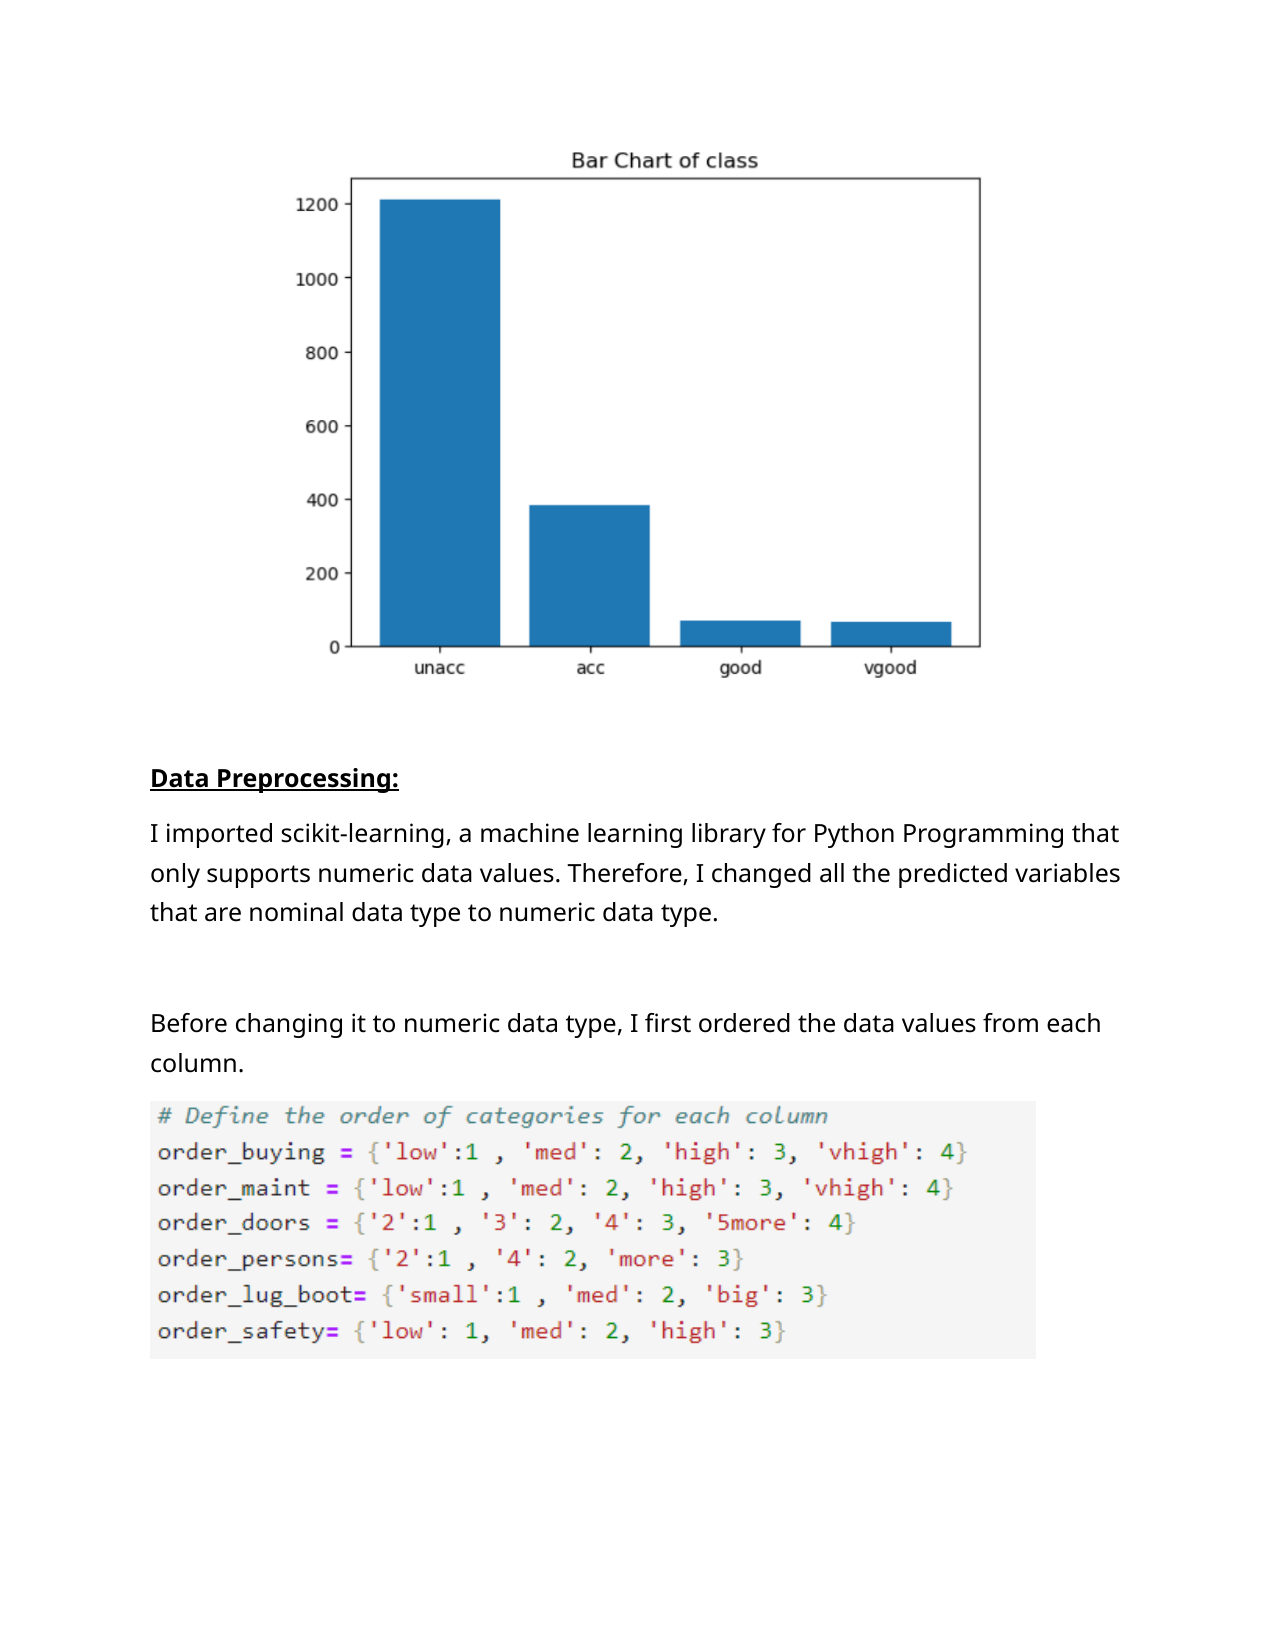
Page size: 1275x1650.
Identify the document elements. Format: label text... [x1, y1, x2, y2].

text Before changing it to numeric data type, I first ordered the data values from each column. [150, 1006, 1125, 1079]
picture [150, 1101, 1037, 1359]
text I imported scikit-learning, a machine learning library for Python Programming that only supports numeric data values. Therefore, I changed all the predicted variables that are nominal data type to numeric data type. [150, 816, 1125, 928]
text Data Preprocessing: [150, 760, 1125, 794]
picture [281, 150, 994, 683]
